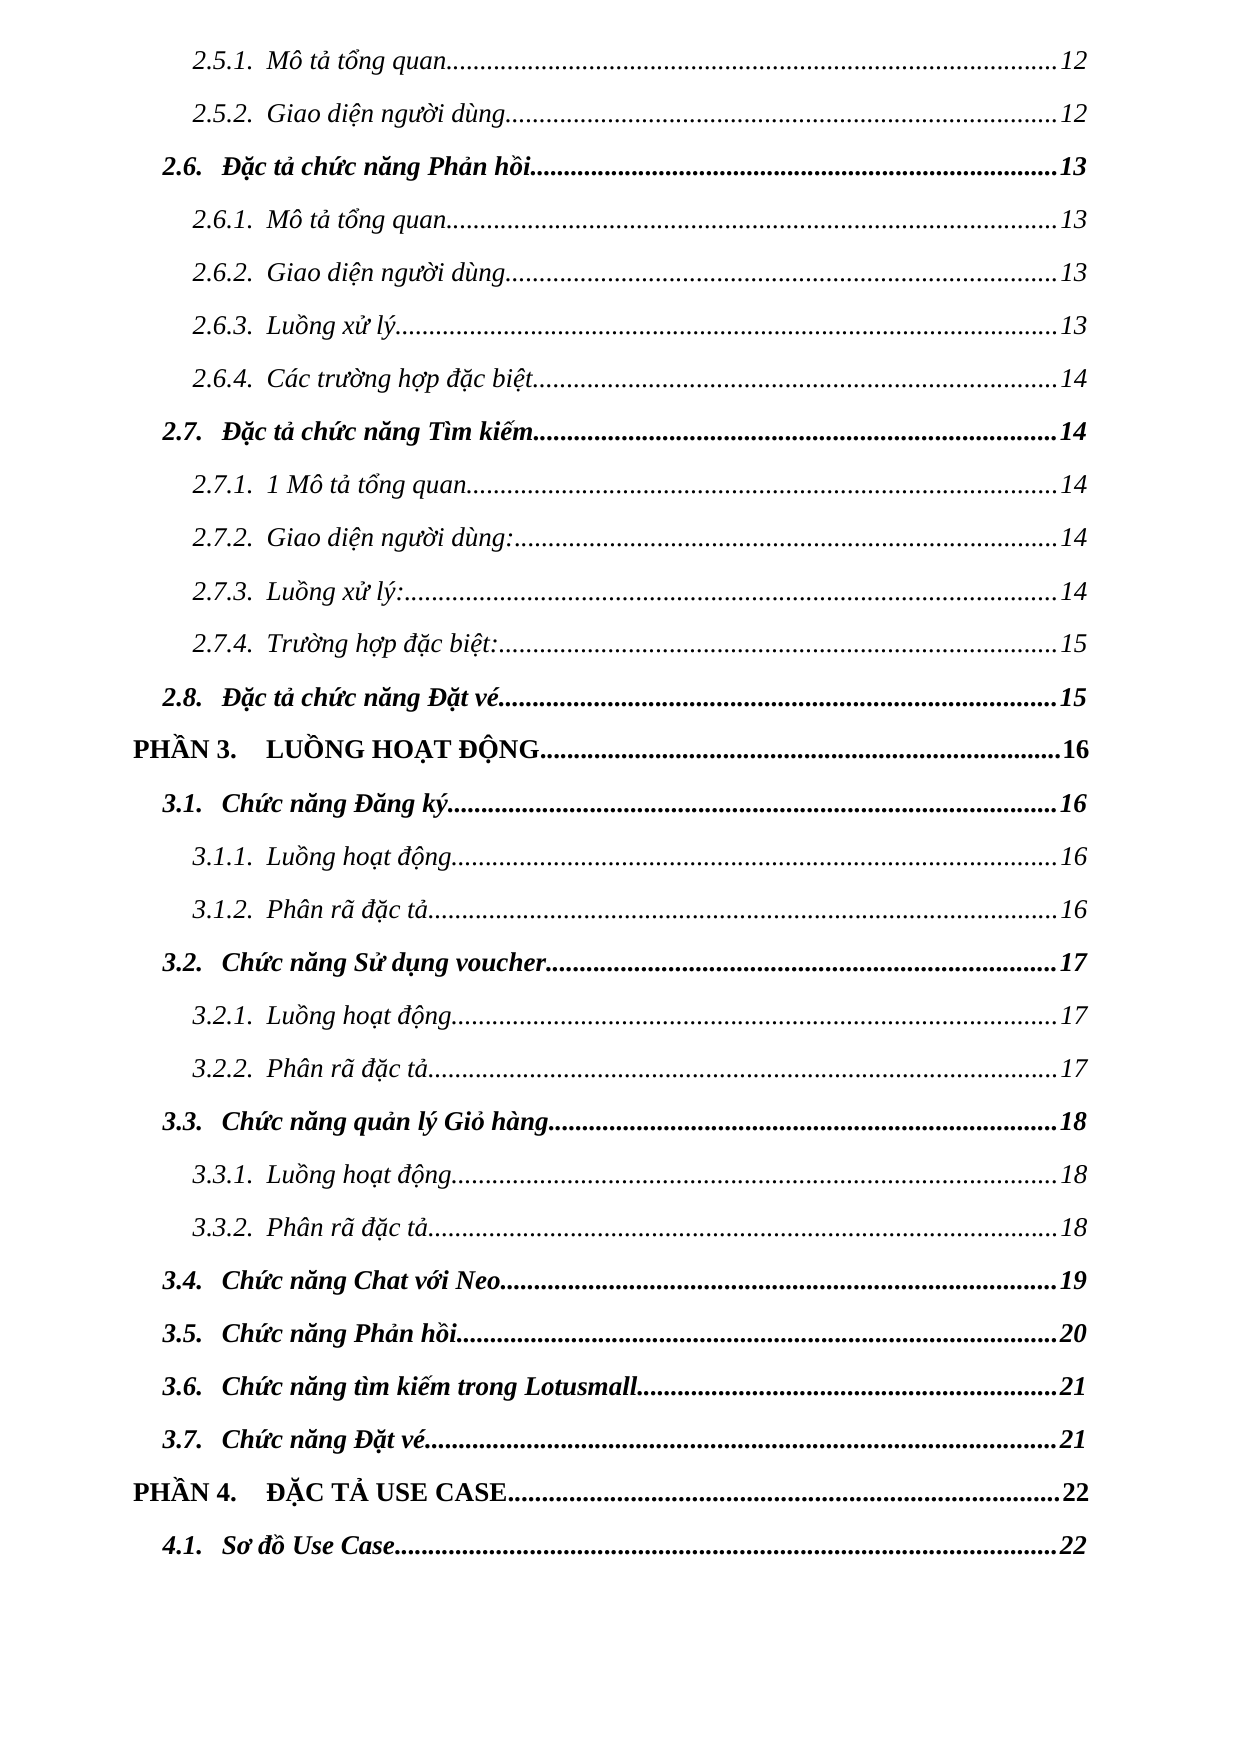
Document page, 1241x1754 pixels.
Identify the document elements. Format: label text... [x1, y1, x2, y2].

text 2.5.1. Mô tả tổng quan 12 [192, 44, 1090, 76]
text 3.2.2. Phân rã đặc tả 17 [192, 1052, 1090, 1083]
text 3.1.2. Phân rã đặc tả 16 [192, 893, 1090, 924]
text 2.6.1. Mô tả tổng quan 13 [192, 203, 1090, 234]
text 3.7. Chức năng Đặt vé 21 [162, 1423, 1090, 1454]
text 2.6.3. Luồng xử lý 13 [192, 309, 1090, 341]
text 3.4. Chức năng Chat với Neo 19 [162, 1264, 1090, 1295]
text 2.6.2. Giao diện người dùng 13 [192, 256, 1090, 288]
text 3.3. Chức năng quản lý Giỏ hàng 18 [162, 1105, 1090, 1136]
text 3.1. Chức năng Đăng ký 16 [162, 787, 1090, 818]
text 3.1.1. Luồng hoạt động 16 [192, 840, 1090, 871]
text 2.5.2. Giao diện người dùng 12 [192, 97, 1090, 128]
text 3.5. Chức năng Phản hồi 20 [162, 1317, 1090, 1348]
text PHẦN 4. Đặc tả Use Case 22 [133, 1476, 1090, 1507]
text 2.7.2. Giao diện người dùng: 14 [192, 522, 1090, 553]
text 2.7. Đặc tả chức năng Tìm kiếm 14 [162, 416, 1090, 447]
text 2.7.1. 1 Mô tả tổng quan 14 [192, 468, 1090, 500]
text 2.6.4. Các trường hợp đặc biệt 14 [192, 362, 1090, 394]
text 3.6. Chức năng tìm kiếm trong Lotusmall 21 [162, 1370, 1090, 1401]
text 4.1. Sơ đồ Use Case 22 [162, 1529, 1090, 1560]
text PHẦN 3. Luồng hoạt động 16 [133, 734, 1090, 765]
text 3.3.1. Luồng hoạt động 18 [192, 1158, 1090, 1189]
text 3.2. Chức năng Sử dụng voucher 17 [162, 946, 1090, 977]
text 2.7.3. Luồng xử lý: 14 [192, 574, 1090, 606]
text 2.8. Đặc tả chức năng Đặt vé 15 [162, 681, 1090, 712]
text 3.2.1. Luồng hoạt động 17 [192, 999, 1090, 1030]
text 2.7.4. Trường hợp đặc biệt: 15 [192, 628, 1090, 659]
text 2.6. Đặc tả chức năng Phản hồi 13 [162, 150, 1090, 182]
text 3.3.2. Phân rã đặc tả 18 [192, 1211, 1090, 1242]
